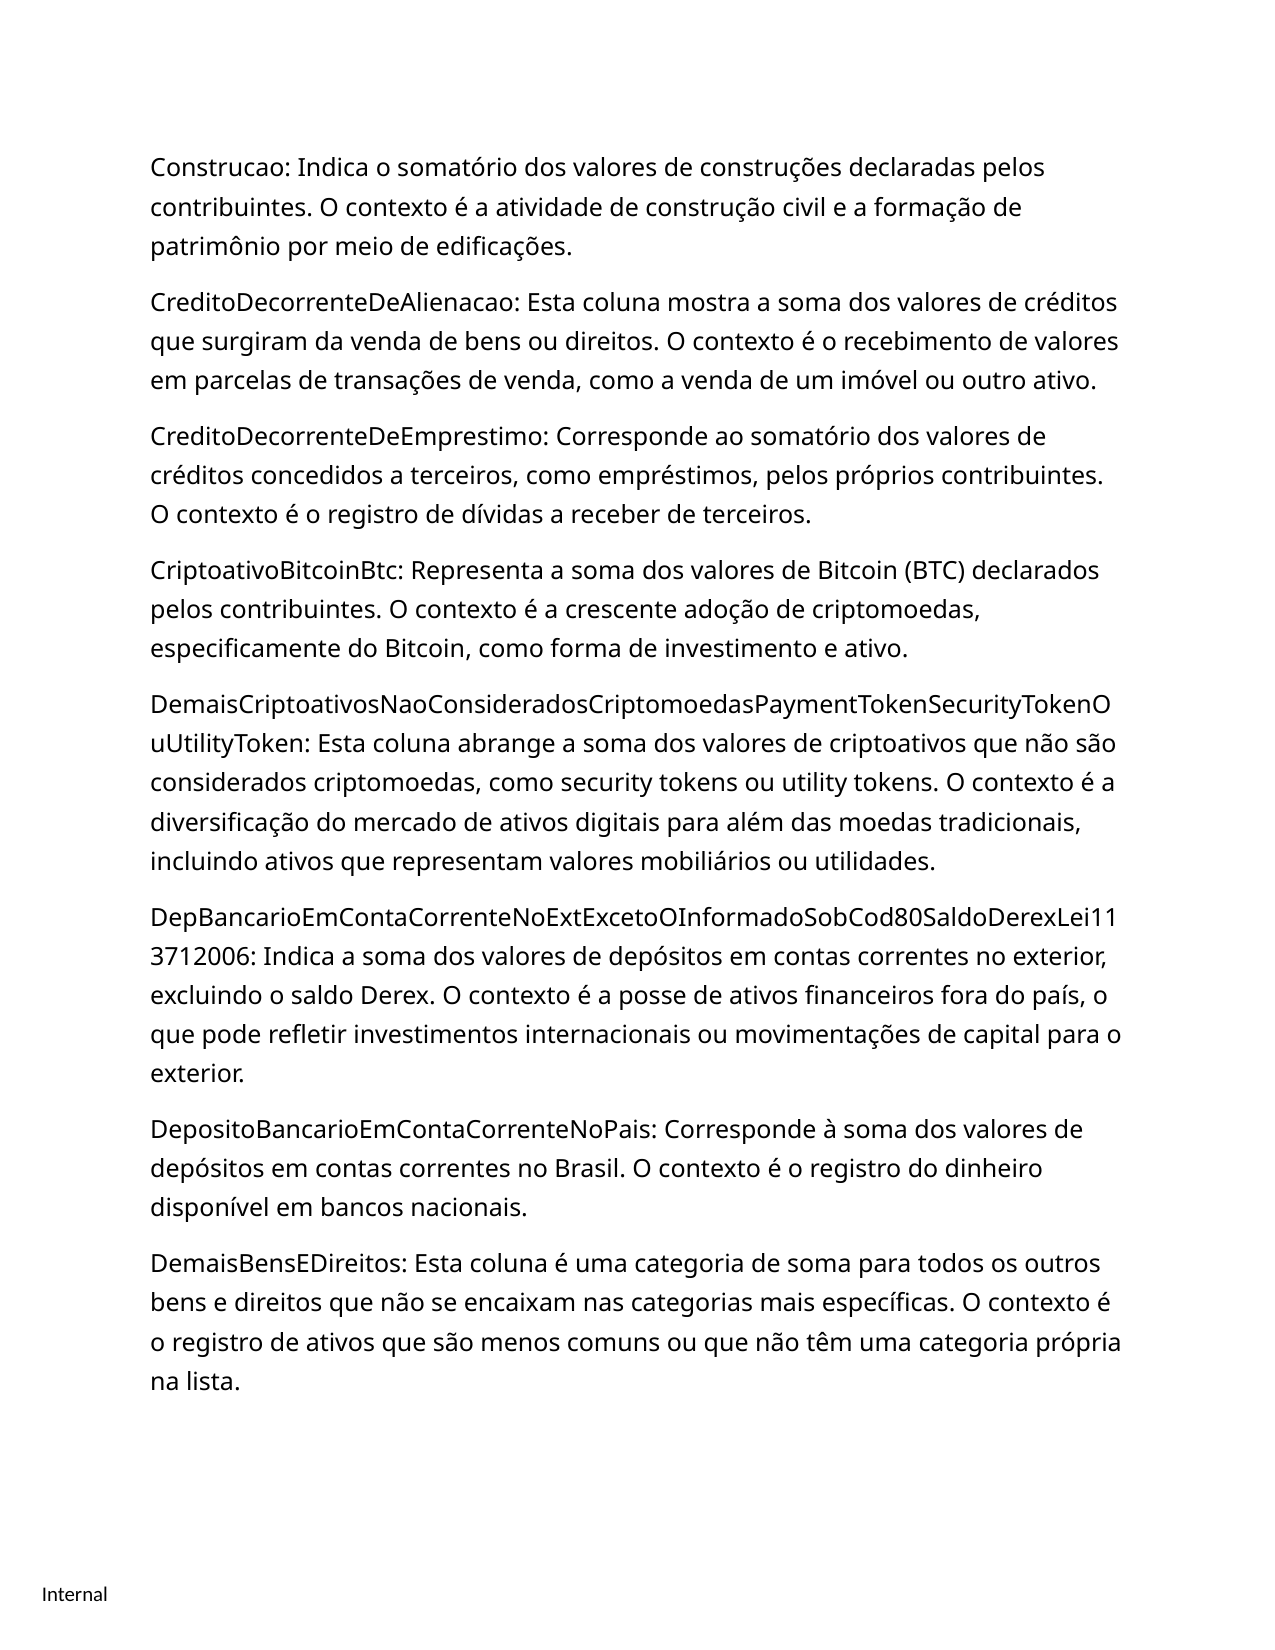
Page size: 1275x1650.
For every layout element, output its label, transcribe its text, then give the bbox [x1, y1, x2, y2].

text DemaisBensEDireitos: Esta coluna é uma categoria de soma para todos os outros bens e direitos que não se encaixam nas categorias mais específicas. O contexto é o registro de ativos que são menos comuns ou que não têm uma categoria própria na lista. [150, 1246, 1125, 1397]
text CriptoativoBitcoinBtc: Representa a soma dos valores de Bitcoin (BTC) declarados pelos contribuintes. O contexto é a crescente adoção de criptomoedas, especificamente do Bitcoin, como forma de investimento e ativo. [150, 552, 1125, 665]
text Construcao: Indica o somatório dos valores de construções declaradas pelos contribuintes. O contexto é a atividade de construção civil e a formação de patrimônio por meio de edificações. [150, 150, 1125, 262]
text CreditoDecorrenteDeEmprestimo: Corresponde ao somatório dos valores de créditos concedidos a terceiros, como empréstimos, pelos próprios contribuintes. O contexto é o registro de dívidas a receber de terceiros. [150, 418, 1125, 531]
text DepBancarioEmContaCorrenteNoExtExcetoOInformadoSobCod80SaldoDerexLei113712006: Indica a soma dos valores de depósitos em contas correntes no exterior, excluindo o saldo Derex. O contexto é a posse de ativos financeiros fora do país, o que pode refletir investimentos internacionais ou movimentações de capital para o exterior. [150, 899, 1125, 1090]
text DepositoBancarioEmContaCorrenteNoPais: Corresponde à soma dos valores de depósitos em contas correntes no Brasil. O contexto é o registro do dinheiro disponível em bancos nacionais. [150, 1112, 1125, 1224]
text CreditoDecorrenteDeAlienacao: Esta coluna mostra a soma dos valores de créditos que surgiram da venda de bens ou direitos. O contexto é o recebimento de valores em parcelas de transações de venda, como a venda de um imóvel ou outro ativo. [150, 284, 1125, 397]
text DemaisCriptoativosNaoConsideradosCriptomoedasPaymentTokenSecurityTokenOuUtilityToken: Esta coluna abrange a soma dos valores de criptoativos que não são considerados criptomoedas, como security tokens ou utility tokens. O contexto é a diversificação do mercado de ativos digitais para além das moedas tradicionais, incluindo ativos que representam valores mobiliários ou utilidades. [150, 687, 1125, 877]
